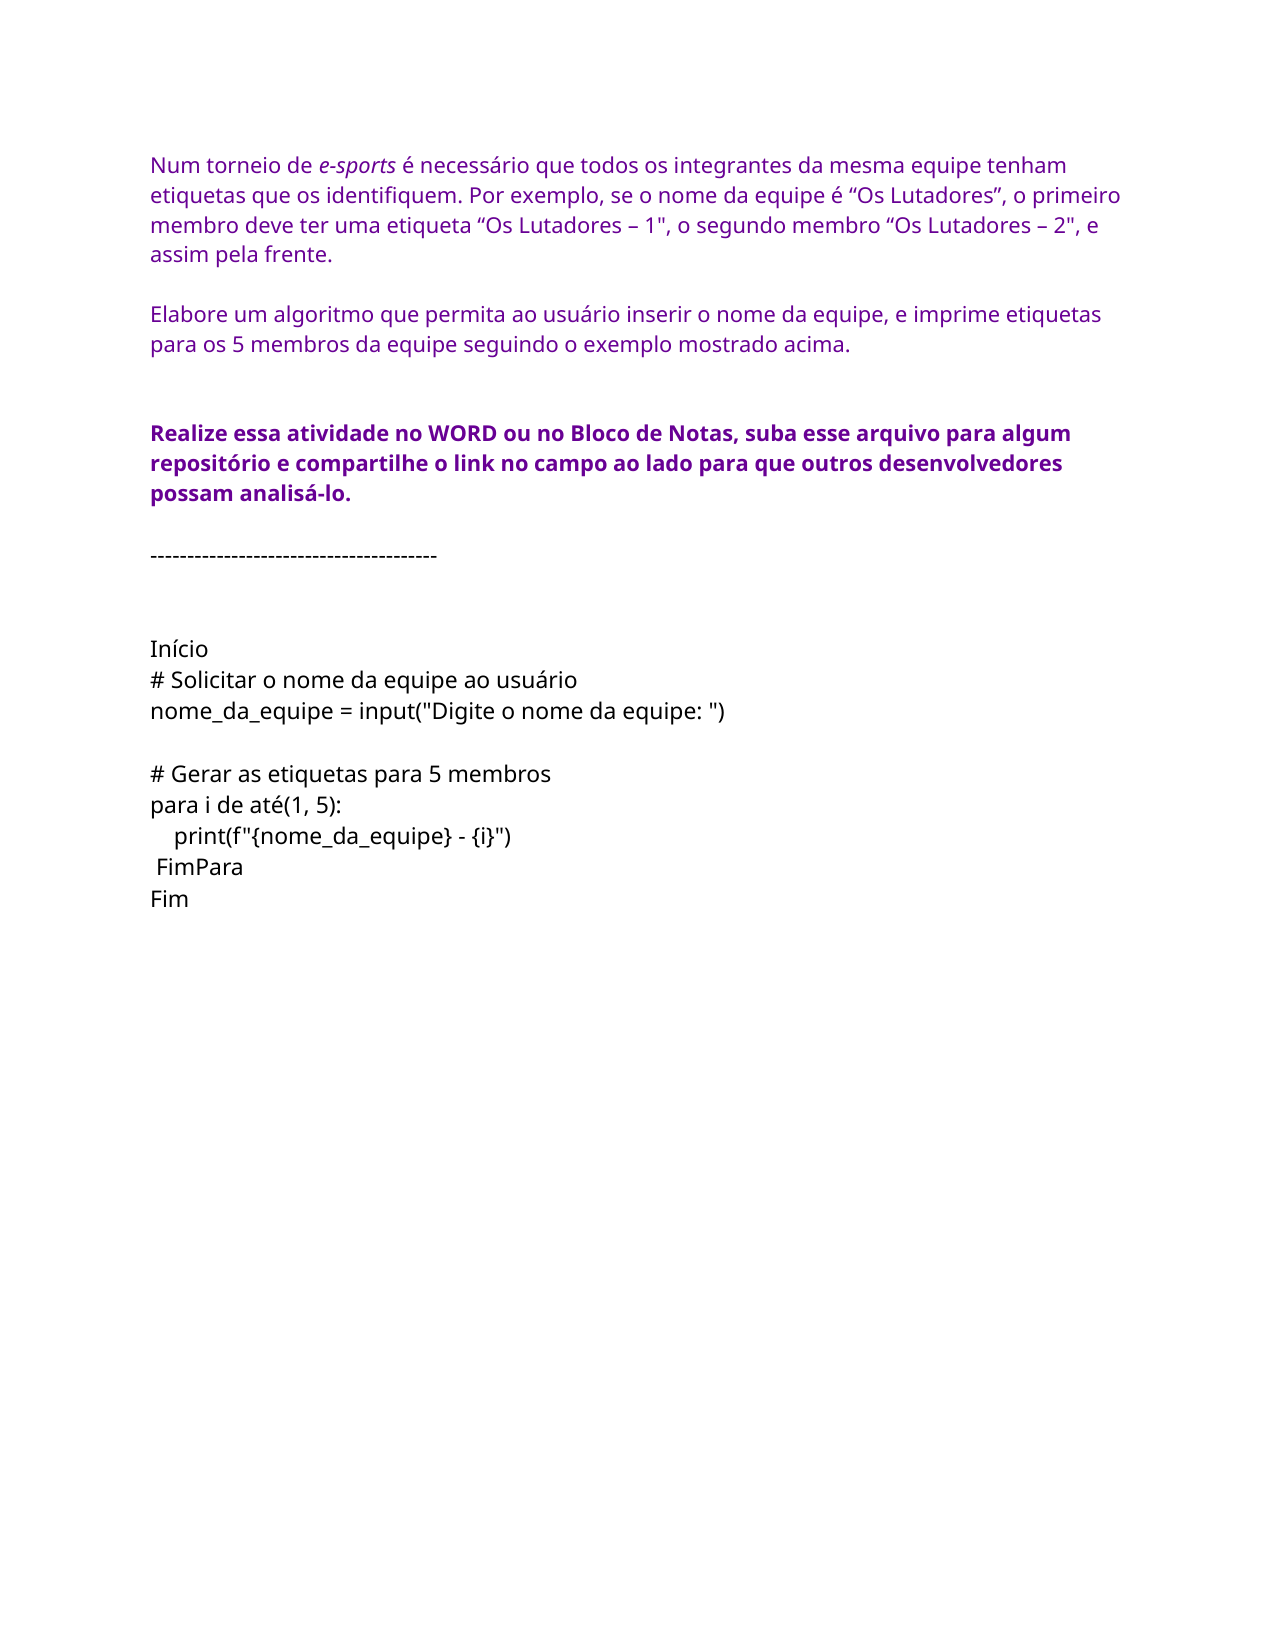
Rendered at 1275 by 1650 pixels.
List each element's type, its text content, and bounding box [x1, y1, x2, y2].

text print(f"{nome_da_equipe} - {i}") [150, 820, 1125, 851]
text # Solicitar o nome da equipe ao usuário [150, 664, 1125, 695]
text FimPara [150, 851, 1125, 882]
text nome_da_equipe = input("Digite o nome da equipe: ") [150, 695, 1125, 726]
text para i de até(1, 5): [150, 789, 1125, 820]
text Fim [150, 882, 1125, 914]
text Início [150, 632, 1125, 664]
text # Gerar as etiquetas para 5 membros [150, 757, 1125, 789]
text Realize essa atividade no WORD ou no Bloco de Notas, suba esse arquivo para algum repositório e compartilhe o link no campo ao lado para que outros desenvolvedores possam analisá-lo. [150, 418, 1125, 507]
text Num torneio de e-sports é necessário que todos os integrantes da mesma equipe tenham etiquetas que os identifiquem. Por exemplo, se o nome da equipe é “Os Lutadores”, o primeiro membro deve ter uma etiqueta “Os Lutadores – 1", o segundo membro “Os Lutadores – 2", e assim pela frente. [150, 150, 1125, 269]
text --------------------------------------- [150, 539, 1125, 570]
text Elabore um algoritmo que permita ao usuário inserir o nome da equipe, e imprime etiquetas para os 5 membros da equipe seguindo o exemplo mostrado acima. [150, 299, 1125, 358]
